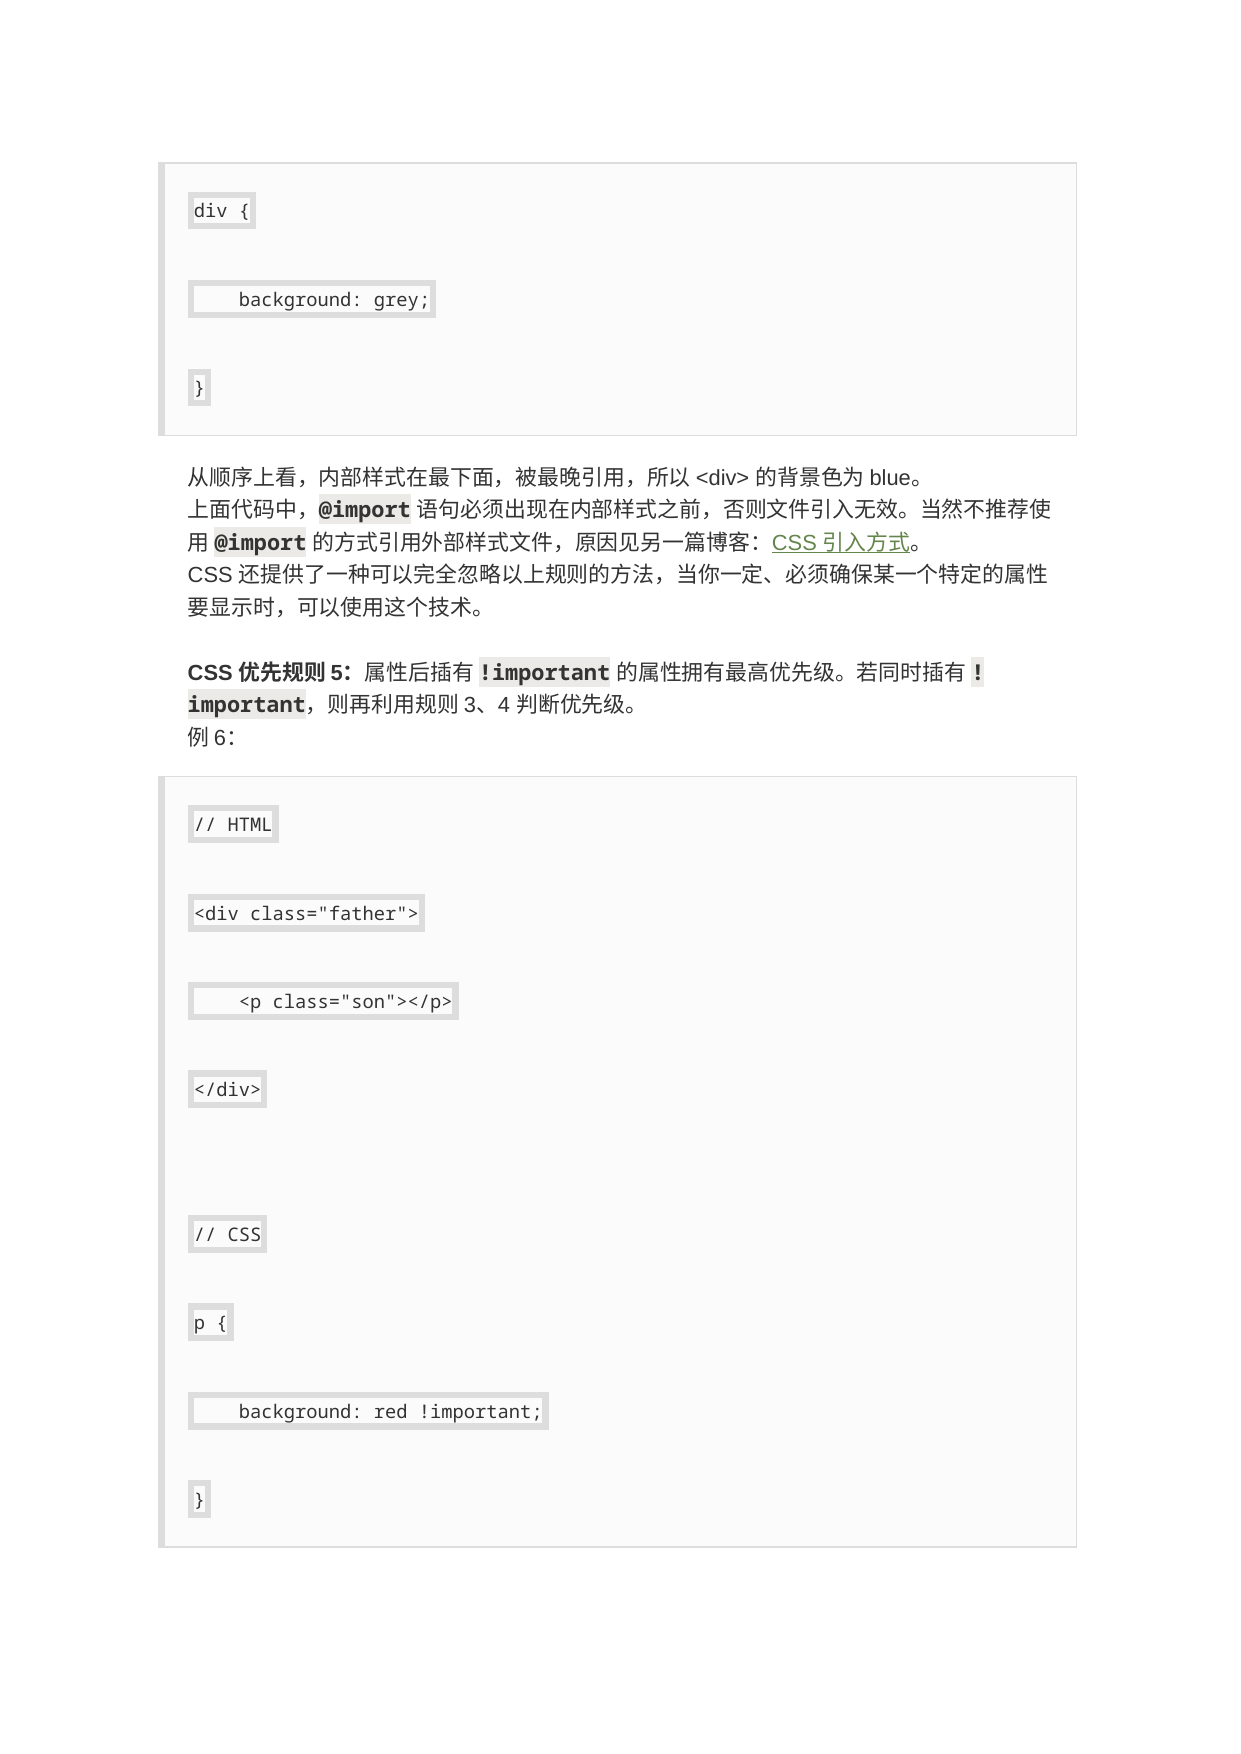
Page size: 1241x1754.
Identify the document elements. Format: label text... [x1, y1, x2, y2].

text background: grey; [165, 250, 1076, 332]
text CSS 还提供了一种可以完全忽略以上规则的方法，当你一定、必须确保某一个特定的属性要显示时，可以使用这个技术。 [187, 557, 1053, 622]
text p { [165, 1274, 1076, 1355]
text } [165, 1451, 1076, 1546]
text div { [165, 164, 1076, 243]
text } [165, 339, 1076, 435]
text 从顺序上看，内部样式在最下面，被最晚引用，所以 <div> 的背景色为 blue。 [187, 459, 1053, 492]
text <p class="son"></p> [165, 952, 1076, 1033]
text background: red !important; [165, 1362, 1076, 1443]
text // CSS [165, 1185, 1076, 1266]
text </div> [165, 1041, 1076, 1122]
text CSS 优先规则5：属性后插有 !important 的属性拥有最高优先级。若同时插有 !important，则再利用规则 3、4 判断优先级。 [187, 654, 1053, 719]
text 上面代码中，@import 语句必须出现在内部样式之前，否则文件引入无效。当然不推荐使用 @import 的方式引用外部样式文件，原因见另一篇博客：CSS 引入方式。 [187, 492, 1053, 557]
text <div class="father"> [165, 864, 1076, 945]
text // HTML [165, 777, 1076, 857]
text 例6： [187, 719, 1053, 752]
